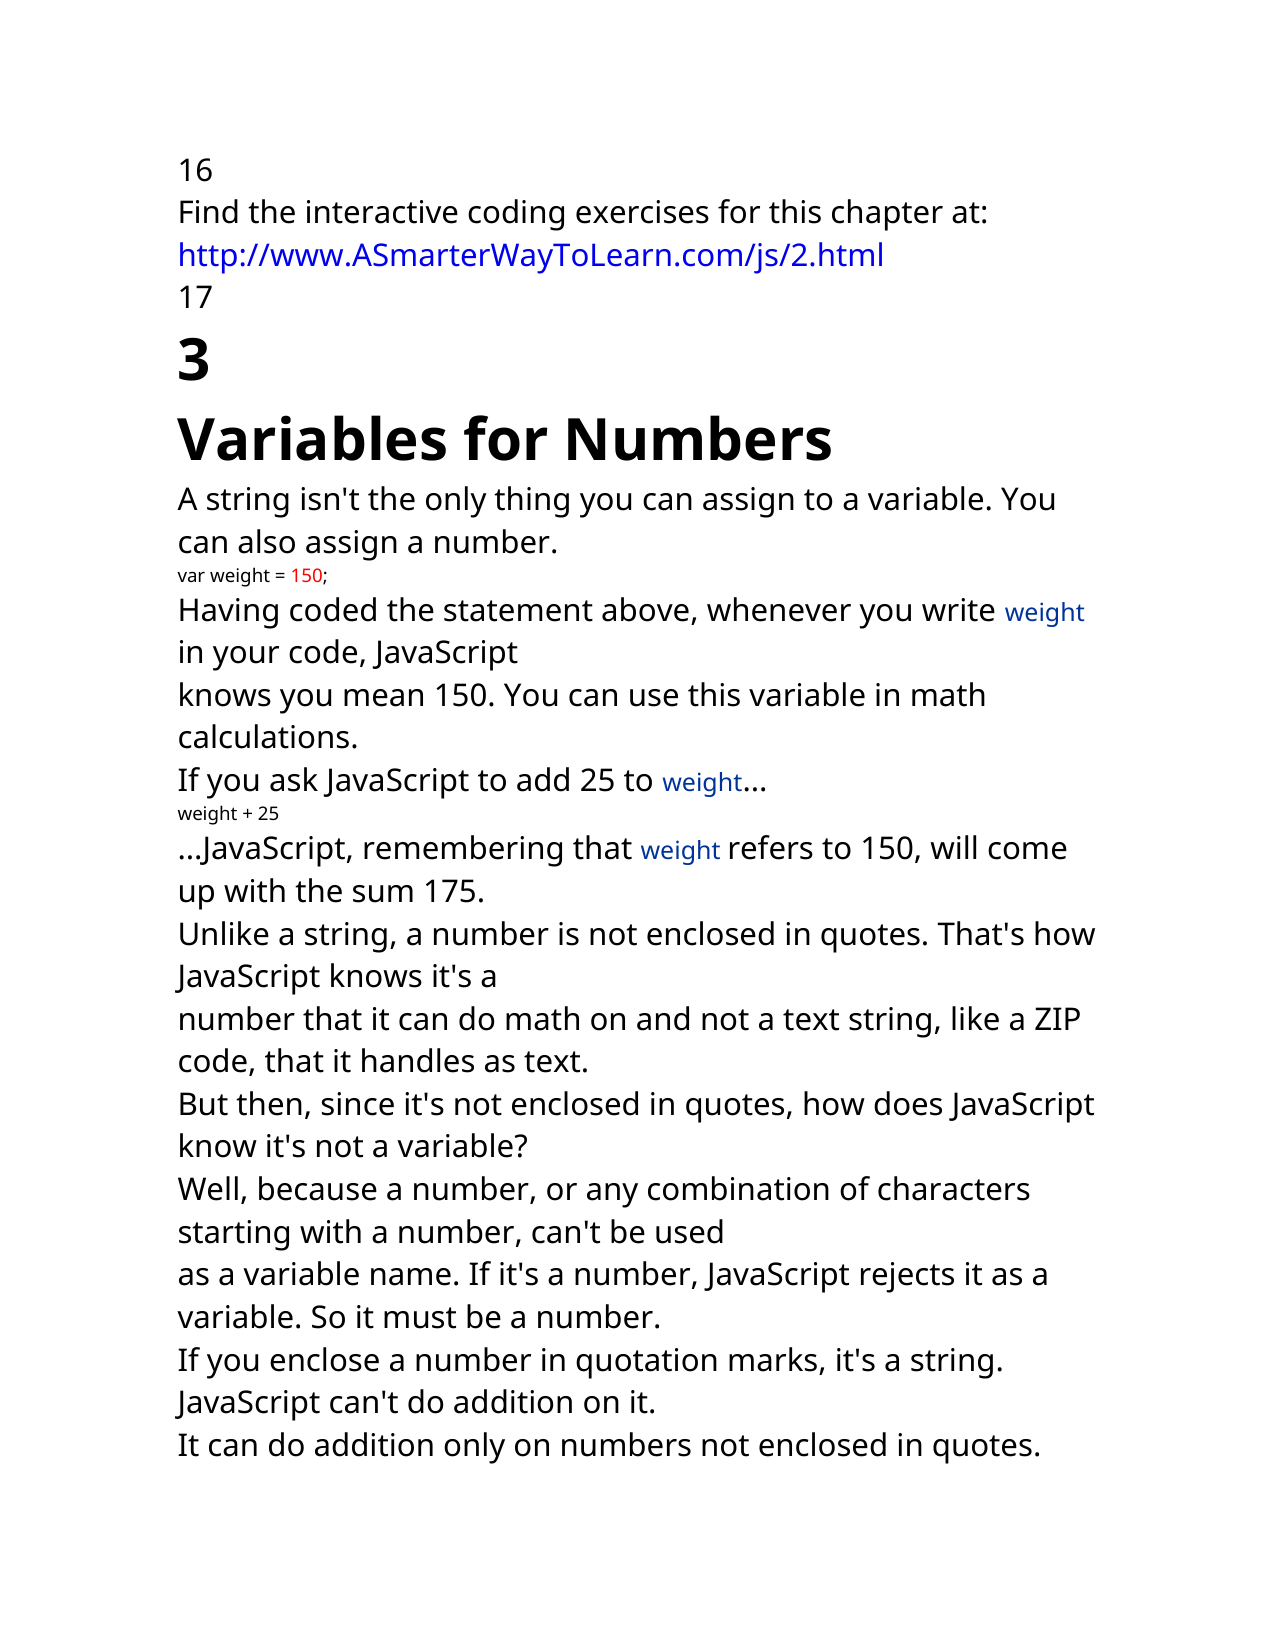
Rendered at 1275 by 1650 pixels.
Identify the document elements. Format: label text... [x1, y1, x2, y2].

text Unlike a string, a number is not enclosed in quotes. That's how JavaScript knows it's a [177, 911, 1098, 997]
text If you ask JavaScript to add 25 to weight... [177, 758, 1098, 801]
text If you enclose a number in quotation marks, it's a string. JavaScript can't do addition on it. [177, 1337, 1098, 1423]
text Find the interactive coding exercises for this chapter at: [177, 190, 1098, 233]
text But then, since it's not enclosed in quotes, how does JavaScript know it's not a variable? [177, 1082, 1098, 1167]
text http://www.ASmarterWayToLearn.com/js/2.html [177, 233, 1098, 275]
text weight + 25 [177, 801, 1098, 826]
text 16 [177, 148, 1098, 190]
text var weight = 150; [177, 562, 1098, 588]
text Variables for Numbers [177, 397, 1098, 477]
text Well, because a number, or any combination of characters starting with a number, can't be used [177, 1167, 1098, 1252]
text 3 [177, 318, 1098, 397]
text ...JavaScript, remembering that weight refers to 150, will come up with the sum 175. [177, 826, 1098, 911]
text knows you mean 150. You can use this variable in math calculations. [177, 673, 1098, 758]
text Having coded the statement above, whenever you write weight in your code, JavaScript [177, 588, 1098, 673]
text A string isn't the only thing you can assign to a variable. You can also assign a number. [177, 477, 1098, 562]
text as a variable name. If it's a number, JavaScript rejects it as a variable. So it must be a number. [177, 1252, 1098, 1337]
text It can do addition only on numbers not enclosed in quotes. [177, 1423, 1098, 1465]
text number that it can do math on and not a text string, like a ZIP code, that it handles as text. [177, 997, 1098, 1082]
text 17 [177, 275, 1098, 318]
